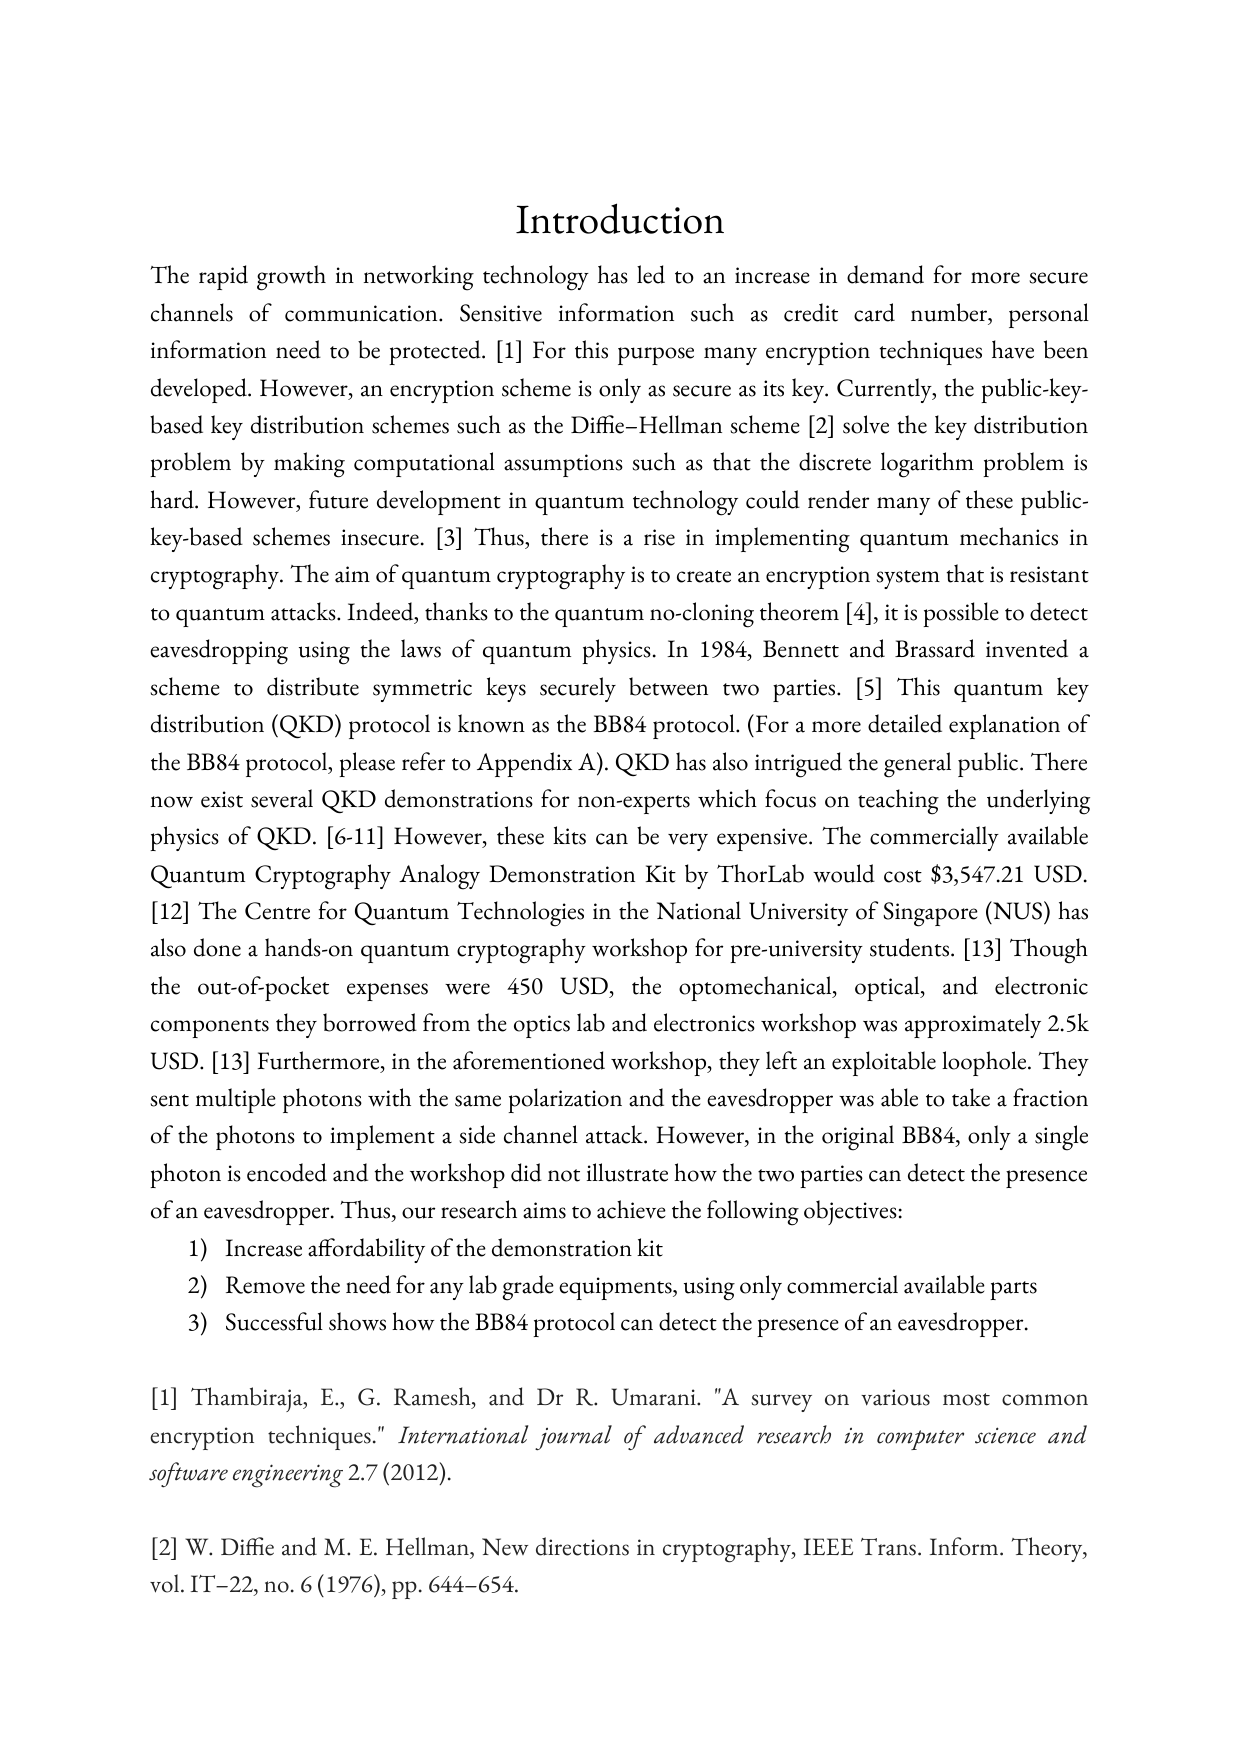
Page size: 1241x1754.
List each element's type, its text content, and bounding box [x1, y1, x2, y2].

text The rapid growth in networking technology has led to an increase in demand for more secure channels of communication. Sensitive information such as credit card number, personal information need to be protected. [1] For this purpose many encryption techniques have been developed. However, an encryption scheme is only as secure as its key. Currently, the public-key-based key distribution schemes such as the Diffie–Hellman scheme [2] solve the key distribution problem by making computational assumptions such as that the discrete logarithm problem is hard. However, future development in quantum technology could render many of these public-key-based schemes insecure. [3] Thus, there is a rise in implementing quantum mechanics in cryptography. The aim of quantum cryptography is to create an encryption system that is resistant to quantum attacks. Indeed, thanks to the quantum no-cloning theorem [4], it is possible to detect eavesdropping using the laws of quantum physics. In 1984, Bennett and Brassard invented a scheme to distribute symmetric keys securely between two parties. [5] This quantum key distribution (QKD) protocol is known as the BB84 protocol. (For a more detailed explanation of the BB84 protocol, please refer to Appendix A). QKD has also intrigued the general public. There now exist several QKD demonstrations for non-experts which focus on teaching the underlying physics of QKD. [6-11] However, these kits can be very expensive. The commercially available Quantum Cryptography Analogy Demonstration Kit by ThorLab would cost $3,547.21 USD. [12] The Centre for Quantum Technologies in the National University of Singapore (NUS) has also done a hands-on quantum cryptography workshop for pre-university students. [13] Though the out-of-pocket expenses were 450 USD, the optomechanical, optical, and electronic components they borrowed from the optics lab and electronics workshop was approximately 2.5k USD. [13] Furthermore, in the aforementioned workshop, they left an exploitable loophole. They sent multiple photons with the same polarization and the eavesdropper was able to take a fraction of the photons to implement a side channel attack. However, in the original BB84, only a single photon is encoded and the workshop did not illustrate how the two parties can detect the presence of an eavesdropper. Thus, our research aims to achieve the following objectives: [150, 258, 1090, 1226]
text [2] W. Diffie and M. E. Hellman, New directions in cryptography, IEEE Trans. Inform. Theory, vol. IT–22, no. 6 (1976), pp. 644–654. [150, 1563, 1090, 1600]
text [1] Thambiraja, E., G. Ramesh, and Dr R. Umarani. "A survey on various most common encryption techniques." International journal of advanced research in computer science and software engineering 2.7 (2012). [150, 1413, 1090, 1488]
list Remove the need for any lab grade equipments, using only commercial available parts [187, 1268, 1090, 1301]
subtitle Introduction [150, 192, 1090, 246]
list Increase affordability of the demonstration kit [187, 1231, 1090, 1263]
list Successful shows how the BB84 protocol can detect the presence of an eavesdropper. [187, 1306, 1090, 1338]
